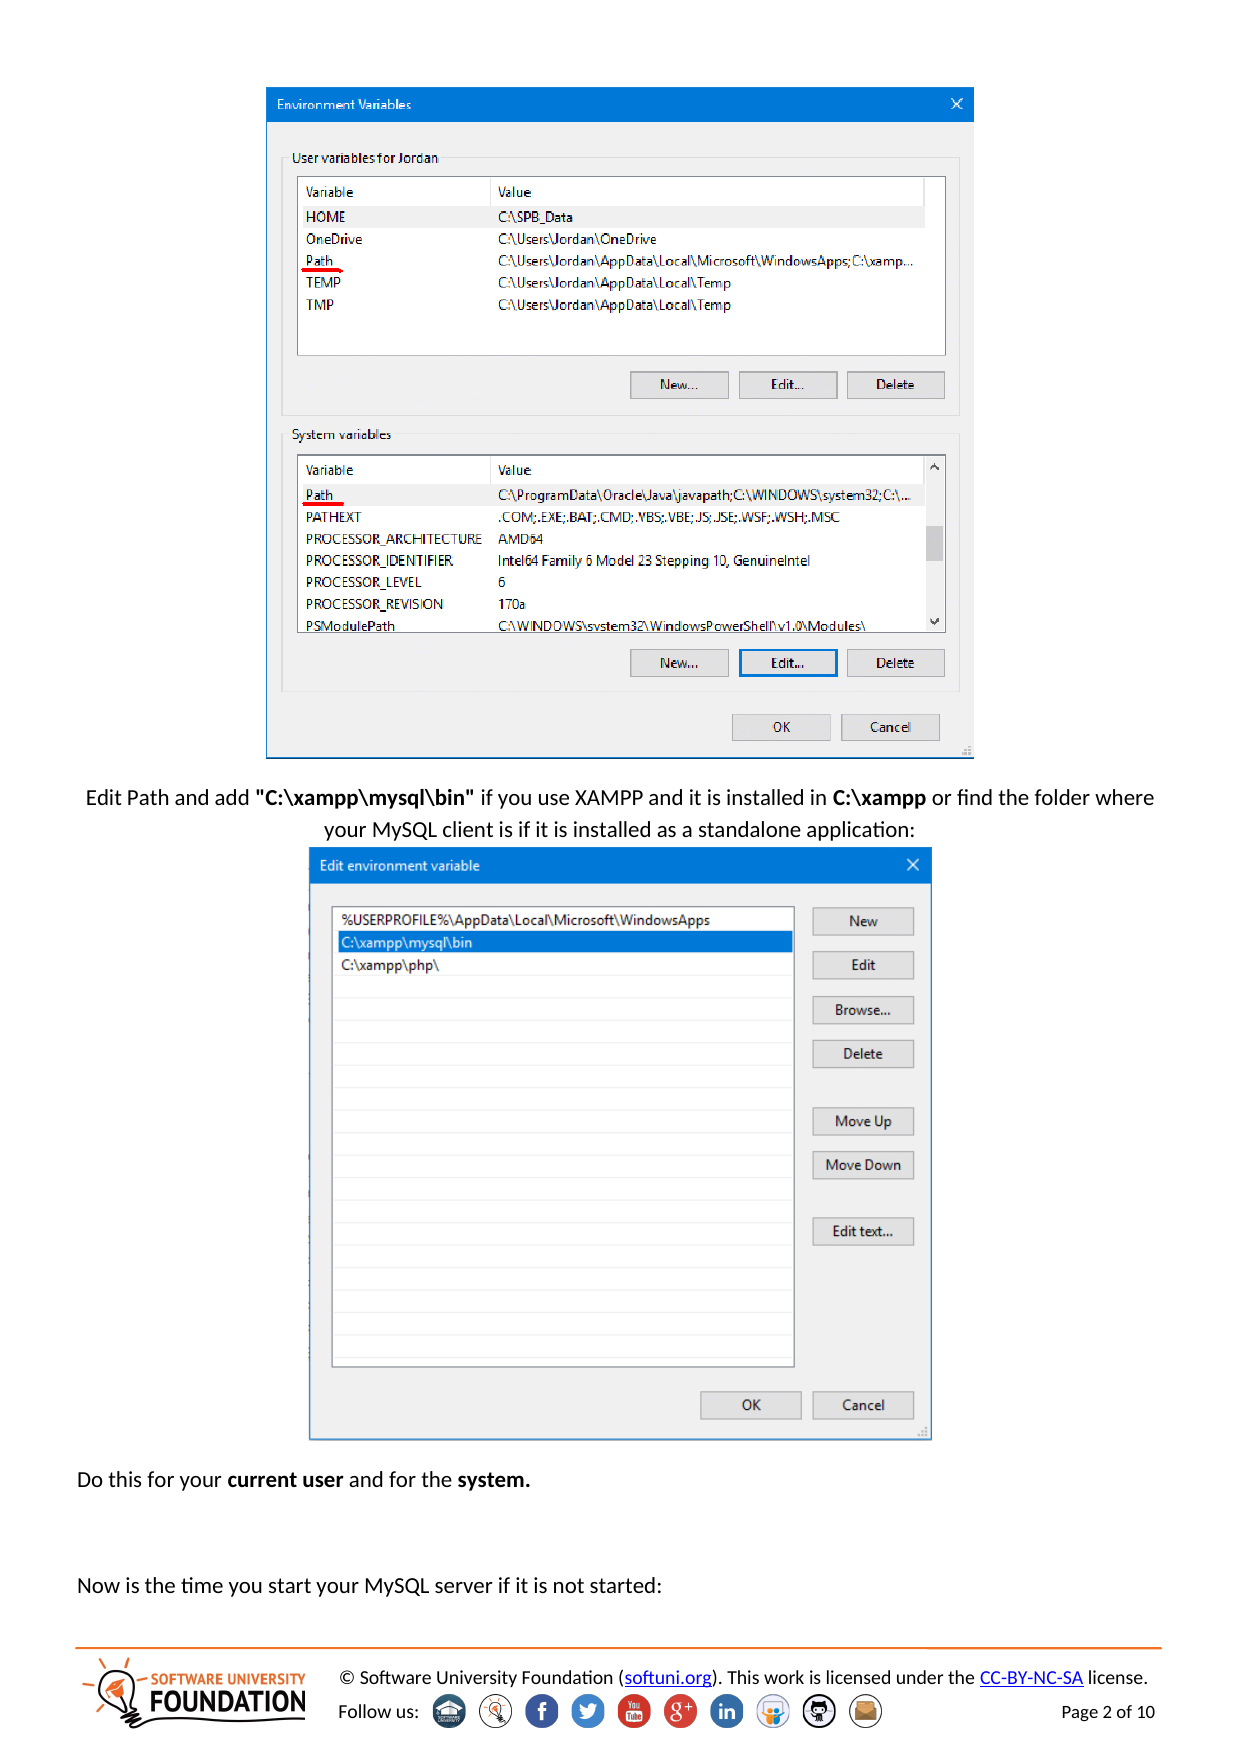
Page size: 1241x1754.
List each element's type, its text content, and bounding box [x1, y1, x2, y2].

picture [710, 1694, 744, 1728]
picture [432, 1694, 466, 1728]
picture [571, 1694, 605, 1728]
picture [525, 1694, 559, 1728]
picture [664, 1694, 697, 1728]
picture [849, 1694, 882, 1728]
picture [756, 1694, 790, 1728]
picture [802, 1694, 836, 1728]
picture [617, 1694, 651, 1728]
picture [479, 1694, 512, 1728]
picture [266, 87, 974, 759]
text Do this for your current user and for the system. [77, 1465, 1163, 1493]
text Now is the time you start your MySQL server if it is not started: [77, 1571, 1163, 1599]
picture [308, 847, 932, 1441]
picture [81, 1656, 305, 1729]
